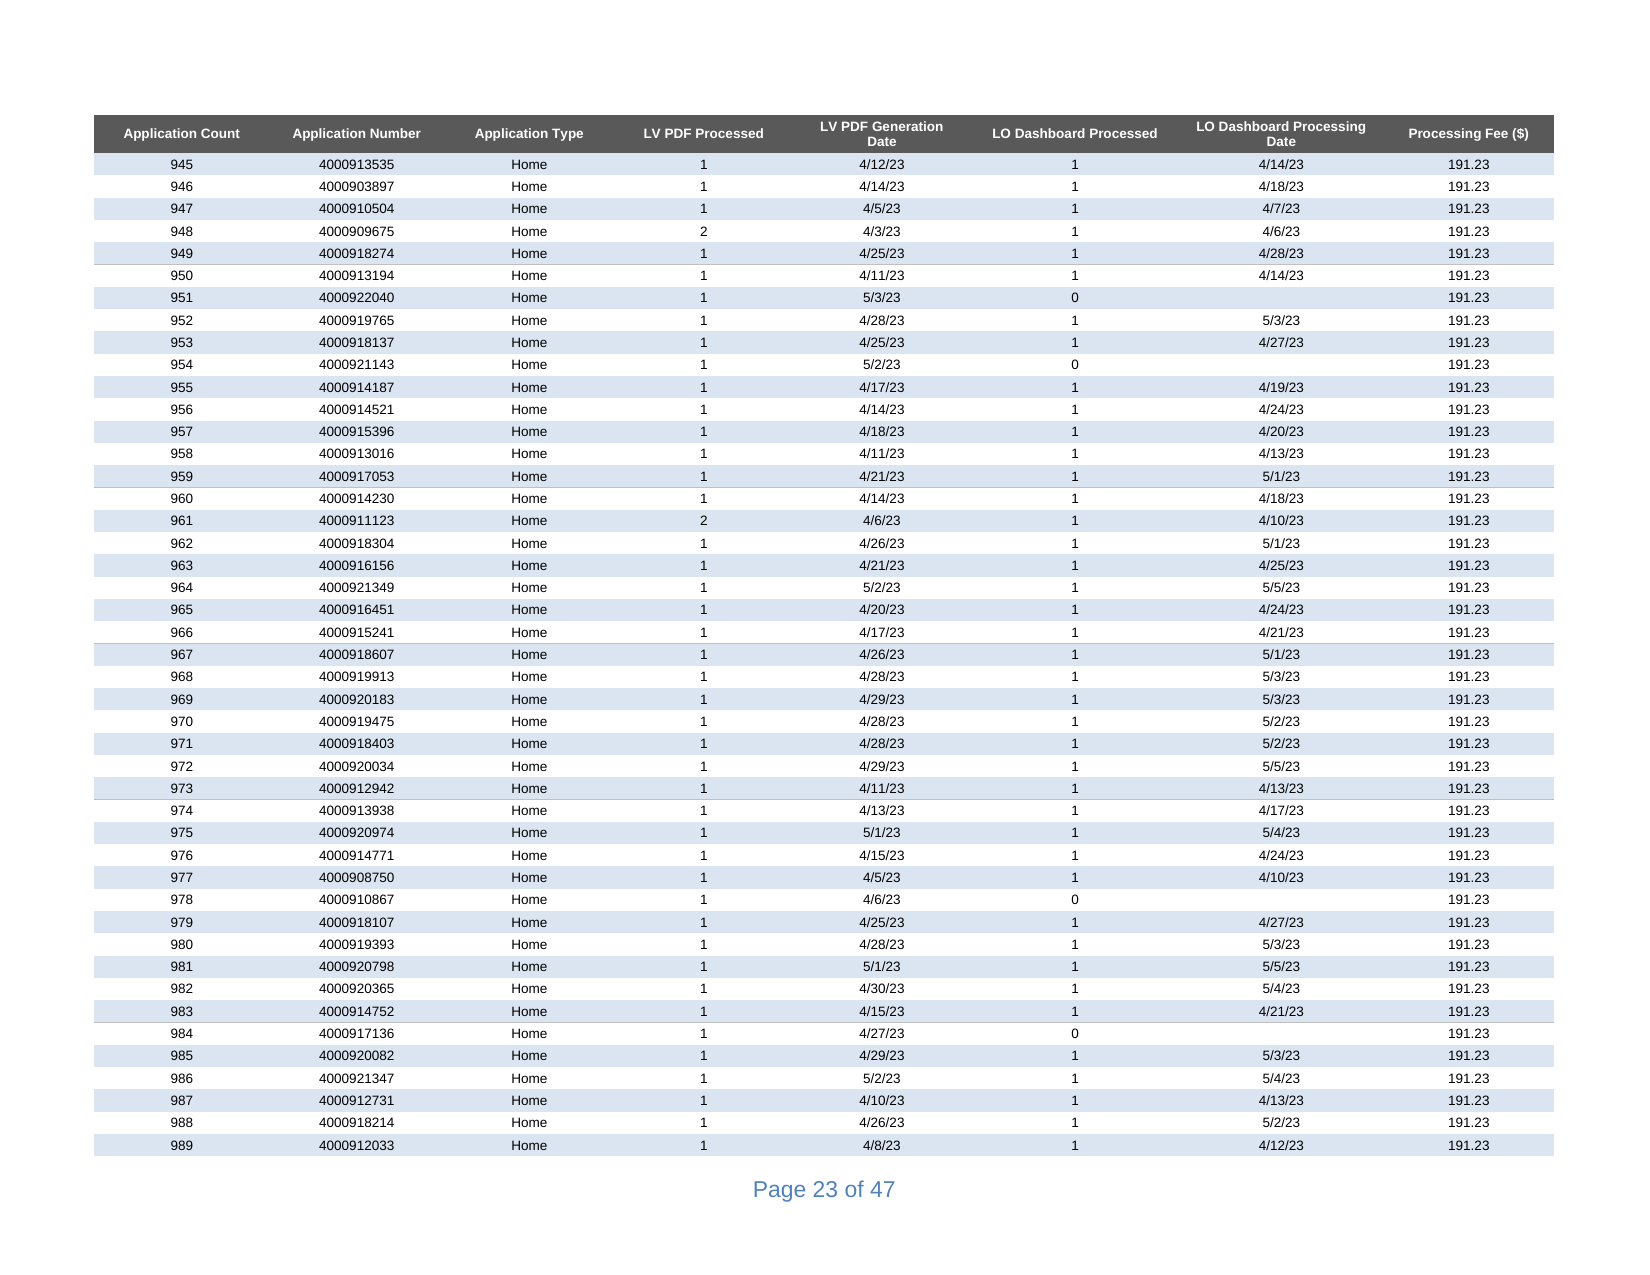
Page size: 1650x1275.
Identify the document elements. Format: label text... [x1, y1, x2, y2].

table_header LV PDF Processed [614, 115, 793, 153]
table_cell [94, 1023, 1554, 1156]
table_header LO Dashboard Processed [971, 115, 1179, 153]
table_header LO Dashboard Processing Date [1179, 115, 1383, 153]
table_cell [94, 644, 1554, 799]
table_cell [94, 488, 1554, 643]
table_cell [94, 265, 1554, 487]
table_header Application Number [269, 115, 444, 153]
table_header LV PDF Generation Date [793, 115, 971, 153]
table_header Application Type [444, 115, 614, 153]
table_header Application Count [94, 115, 269, 153]
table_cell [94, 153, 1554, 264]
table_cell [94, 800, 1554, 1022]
table_header Processing Fee ($) [1383, 115, 1554, 153]
